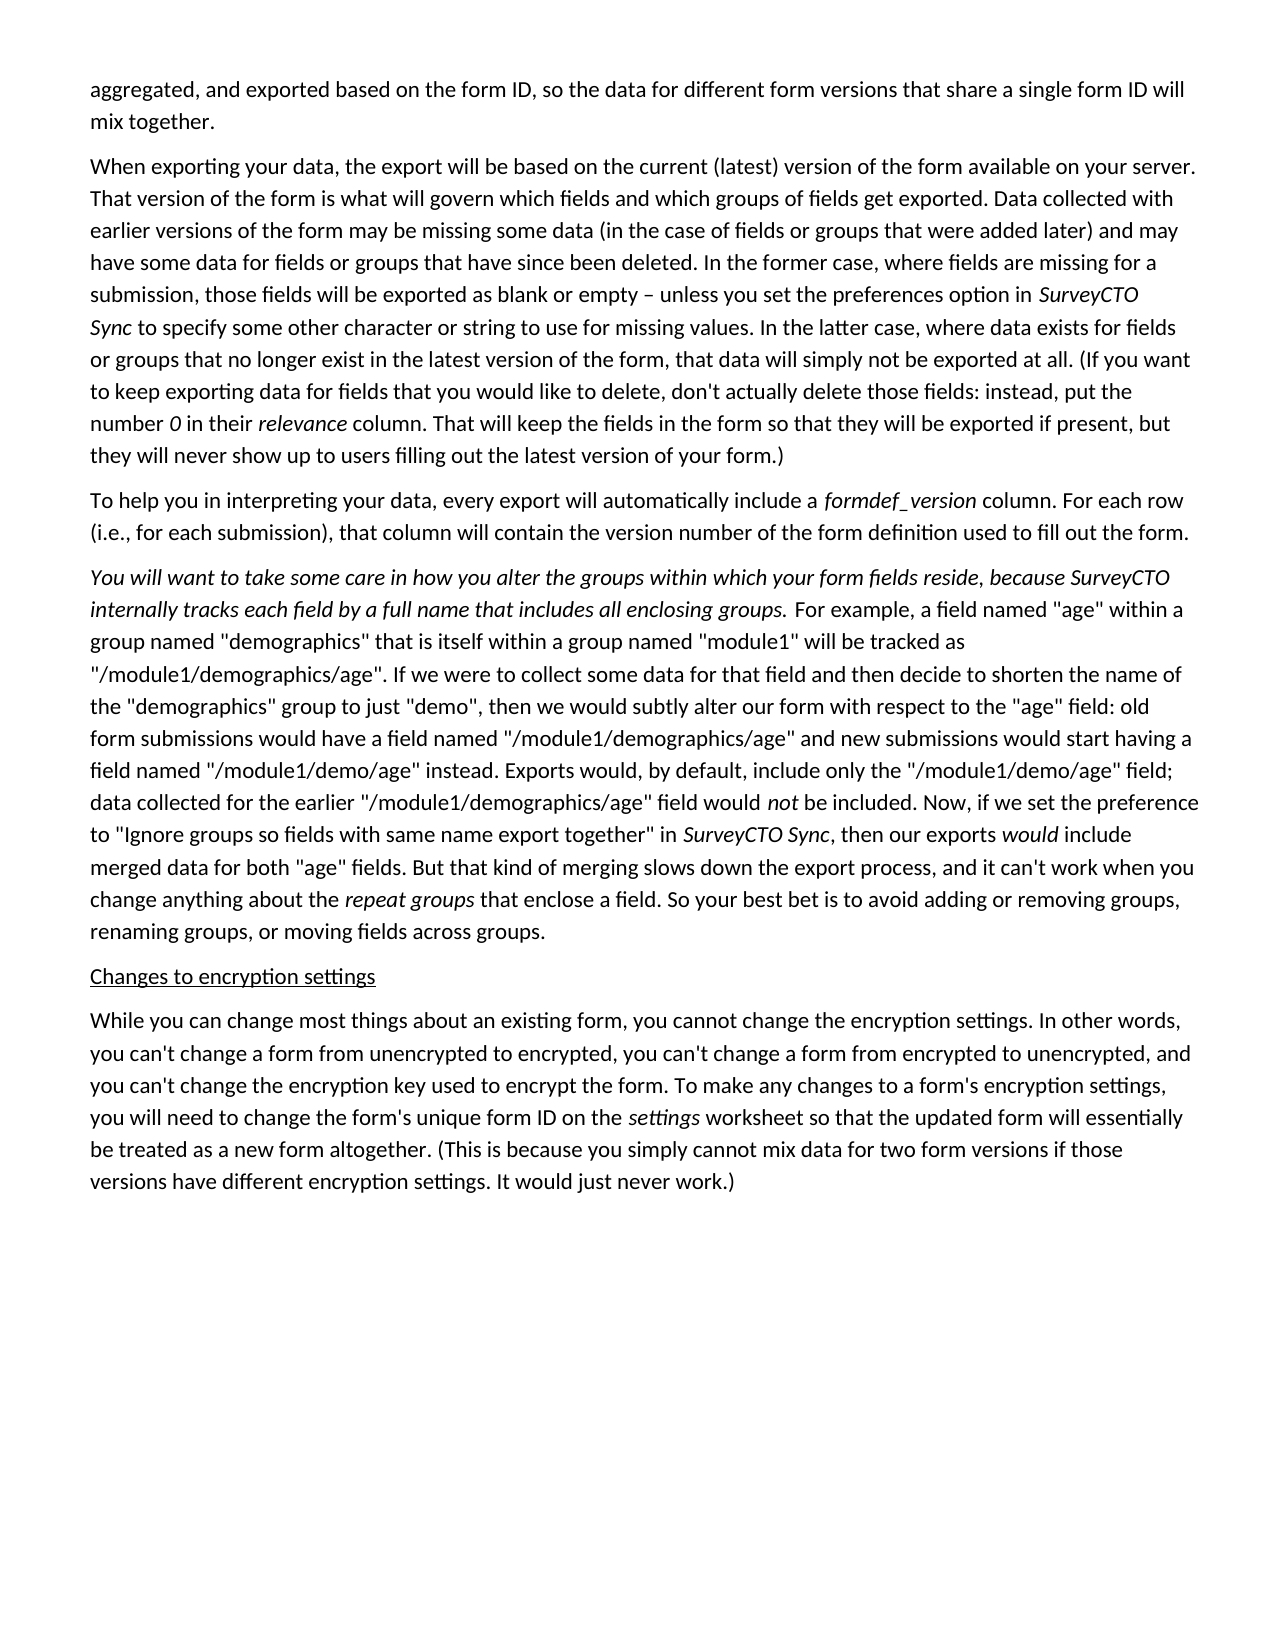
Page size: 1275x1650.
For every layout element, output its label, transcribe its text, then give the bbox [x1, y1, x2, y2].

text Changes to encryption settings [90, 962, 1200, 990]
text You will want to take some care in how you alter the groups within which your form fields reside, because SurveyCTO internally tracks each field by a full name that includes all enclosing groups. For example, a field named "age" within a group named "demographics" that is itself within a group named "module1" will be tracked as "/module1/demographics/age". If we were to collect some data for that field and then decide to shorten the name of the "demographics" group to just "demo", then we would subtly alter our form with respect to the "age" field: old form submissions would have a field named "/module1/demographics/age" and new submissions would start having a field named "/module1/demo/age" instead. Exports would, by default, include only the "/module1/demo/age" field; data collected for the earlier "/module1/demographics/age" field would not be included. Now, if we set the preference to "Ignore groups so fields with same name export together" in SurveyCTO Sync, then our exports would include merged data for both "age" fields. But that kind of merging slows down the export process, and it can't work when you change anything about the repeat groups that enclose a field. So your best bet is to avoid adding or removing groups, renaming groups, or moving fields across groups. [90, 563, 1200, 945]
text To help you in interpreting your data, every export will automatically include a formdef_version column. For each row (i.e., for each submission), that column will contain the version number of the form definition used to fill out the form. [90, 486, 1200, 546]
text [90, 75, 1200, 135]
text While you can change most things about an existing form, you cannot change the encryption settings. In other words, you can't change a form from unencrypted to encrypted, you can't change a form from encrypted to unencrypted, and you can't change the encryption key used to encrypt the form. To make any changes to a form's encryption settings, you will need to change the form's unique form ID on the settings worksheet so that the updated form will essentially be treated as a new form altogether. (This is because you simply cannot mix data for two form versions if those versions have different encryption settings. It would just never work.) [90, 1007, 1200, 1196]
text When exporting your data, the export will be based on the current (latest) version of the form available on your server. That version of the form is what will govern which fields and which groups of fields get exported. Data collected with earlier versions of the form may be missing some data (in the case of fields or groups that were added later) and may have some data for fields or groups that have since been deleted. In the former case, where fields are missing for a submission, those fields will be exported as blank or empty – unless you set the preferences option in SurveyCTO Sync to specify some other character or string to use for missing values. In the latter case, where data exists for fields or groups that no longer exist in the latest version of the form, that data will simply not be exported at all. (If you want to keep exporting data for fields that you would like to delete, don't actually delete those fields: instead, put the number 0 in their relevance column. That will keep the fields in the form so that they will be exported if present, but they will never show up to users filling out the latest version of your form.) [90, 152, 1200, 469]
